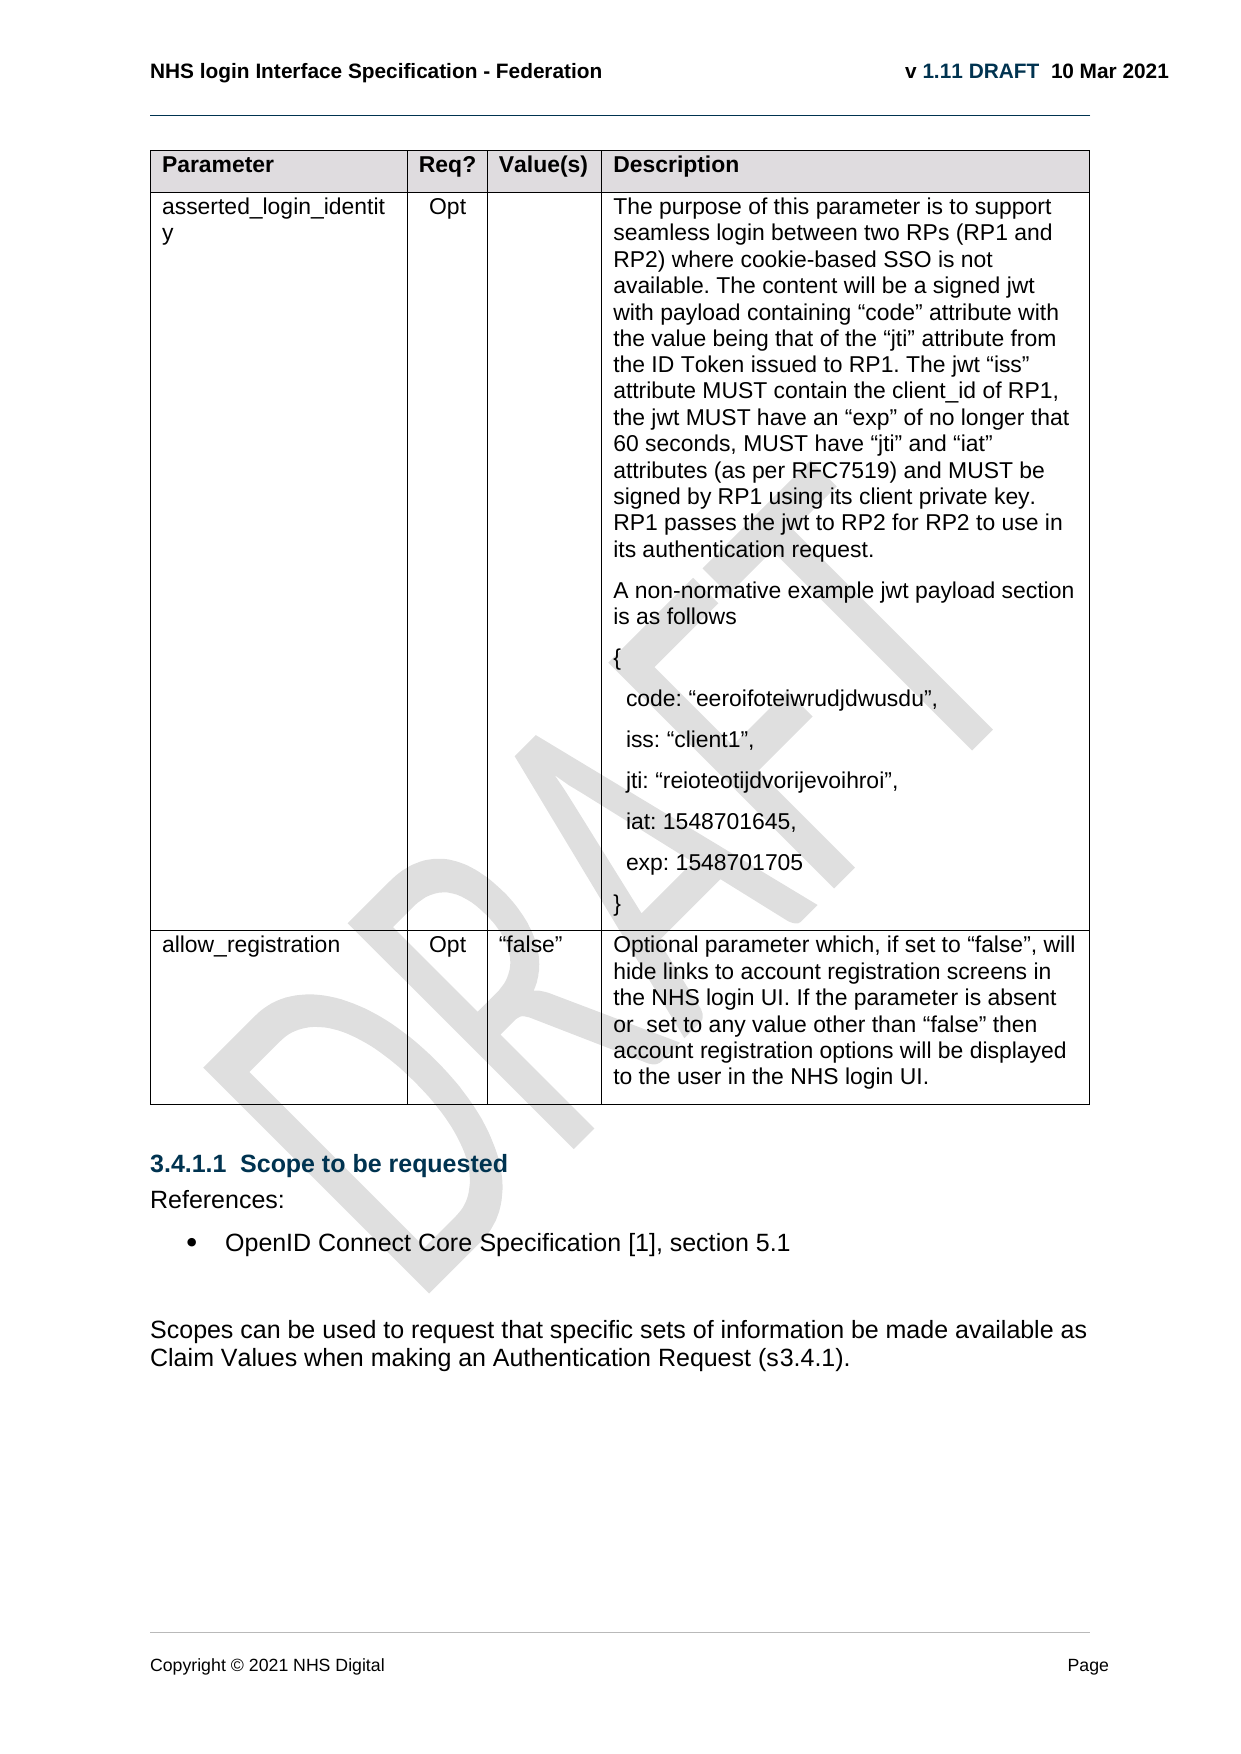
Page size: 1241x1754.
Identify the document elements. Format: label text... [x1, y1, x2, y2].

table_header Value(s) [488, 151, 601, 192]
text References: [150, 1184, 1090, 1213]
table_cell allow_registration [151, 931, 407, 1104]
table_cell [488, 193, 601, 930]
list OpenID Connect Core Specification , section 5.1 [187, 1228, 1090, 1257]
text Scopes can be used to request that specific sets of information be made available as Claim Values when making an Authentication Request (s3.4.1). [150, 1315, 1090, 1372]
table_cell asserted_login_identity [151, 193, 407, 930]
table_cell “false” [488, 931, 601, 1104]
table_header Req? [408, 151, 487, 192]
subtitle Scope to be requested [150, 1148, 1090, 1177]
table_cell Opt [408, 193, 487, 930]
table_header Description [602, 151, 1089, 192]
table_cell Optional parameter which, if set to “false”, will hide links to account registration screens in the NHS login UI. If the parameter is absent or set to any value other than “false” then account registration options will be displayed to the user in the NHS login UI. [602, 931, 1089, 1104]
table_cell The purpose of this parameter is to support seamless login between two RPs (RP1 and RP2) where cookie-based SSO is not available. The content will be a signed jwt with payload containing “code” attribute with the value being that of the “jti” attribute from the ID Token issued to RP1. The jwt “iss” attribute MUST contain the client_id of RP1, the jwt MUST have an “exp” of no longer that 60 seconds, MUST have “jti” and “iat” attributes (as per RFC7519) and MUST be signed by RP1 using its client private key. RP1 passes the jwt to RP2 for RP2 to use in its authentication request. A non-normative example jwt payload section is as follows { code: “eeroifoteiwrudjdwusdu”, iss: “client1”, jti: “reioteotijdvorijevoihroi”, iat: 1548701645, exp: 1548701705 } [602, 193, 1089, 930]
table_cell Opt [408, 931, 487, 1104]
table_header Parameter [151, 151, 407, 192]
